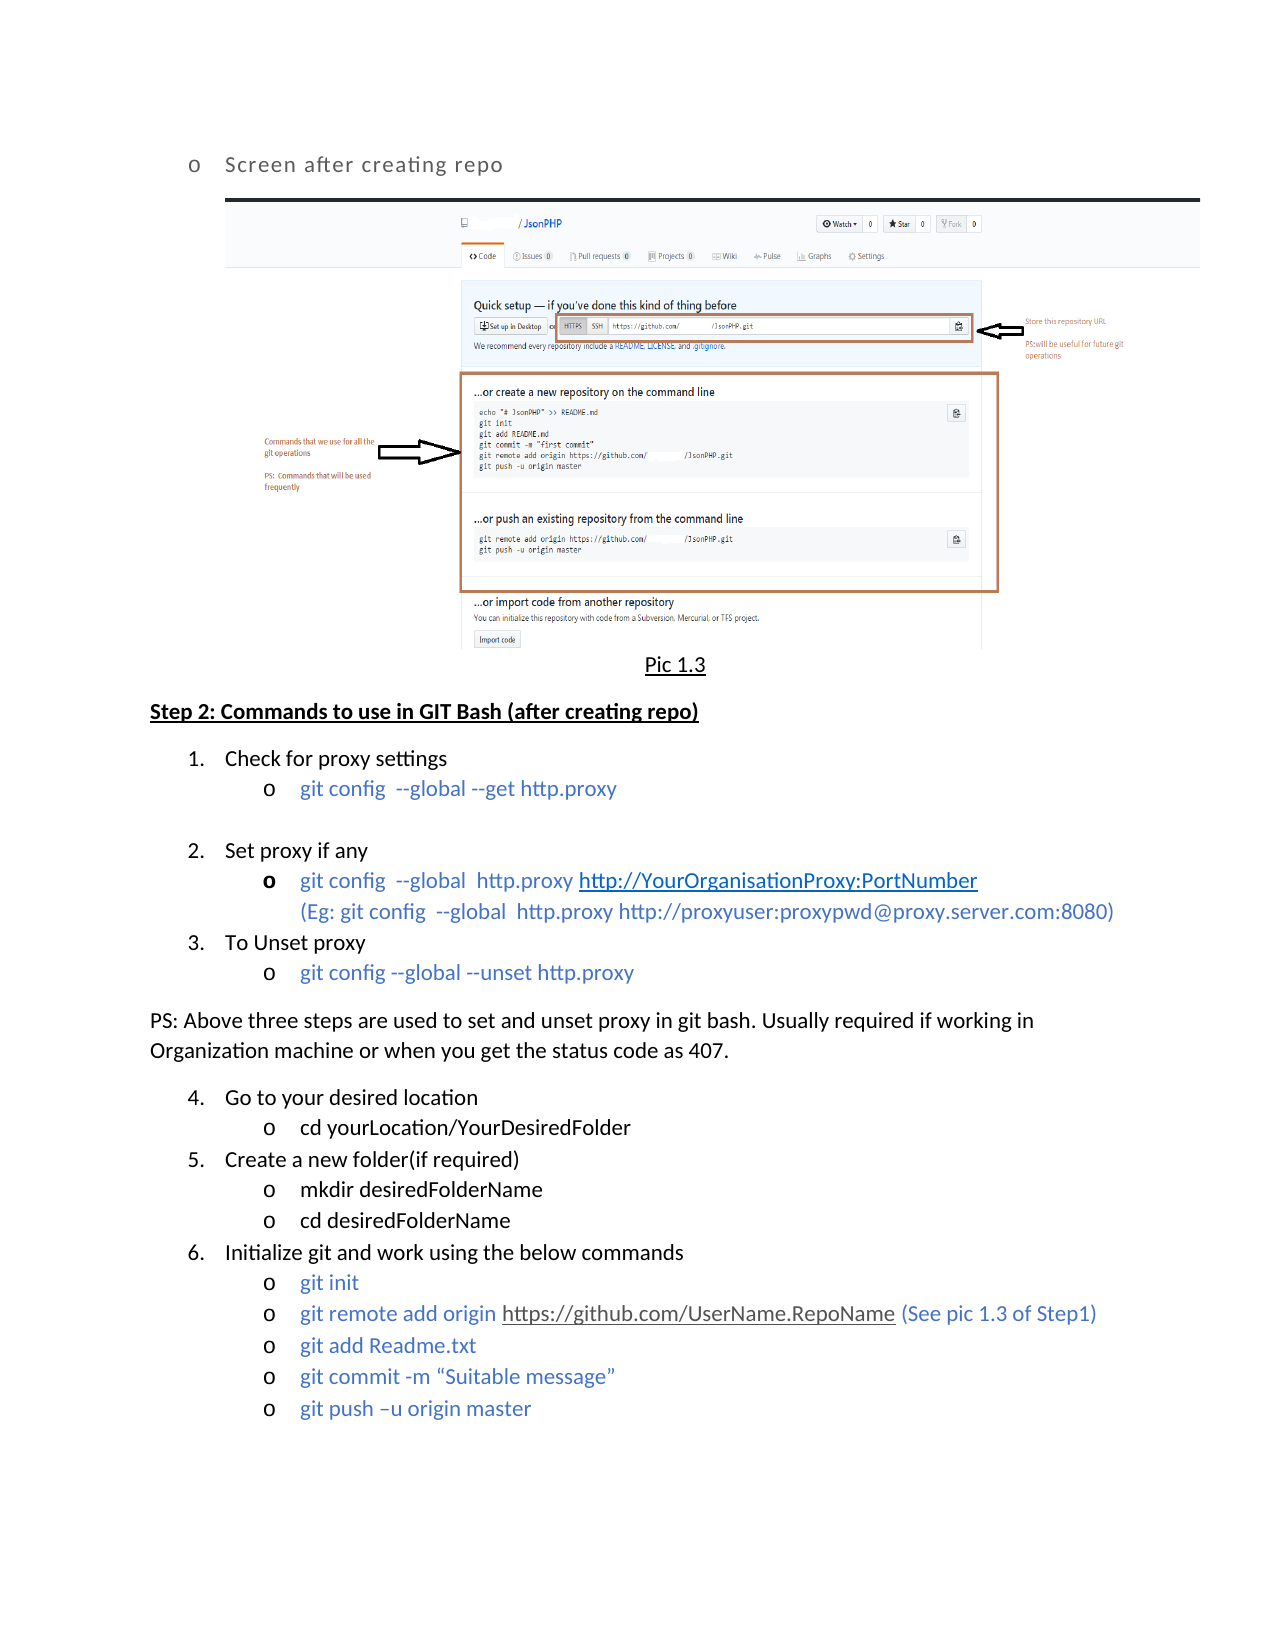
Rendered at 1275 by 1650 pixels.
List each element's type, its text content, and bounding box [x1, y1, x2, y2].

list Initialize git and work using the below commands [187, 1238, 1125, 1266]
text Step 2: Commands to use in GIT Bash (after creating repo) [150, 697, 1125, 725]
list Pic 1.3 [225, 650, 1125, 678]
list To Unset proxy [187, 928, 1125, 956]
list Create a new folder(if required) [187, 1145, 1125, 1173]
list git config --global --unset http.proxy [262, 958, 1125, 987]
list git add Readme.txt [262, 1331, 1125, 1360]
list git push –u origin master [262, 1394, 1125, 1423]
list git config --global http.proxy http://YourOrganisationProxy:PortNumber (Eg: git config --global http.proxy http://proxyuser:proxypwd@proxy.server.com:8080) [262, 866, 1125, 925]
subtitle Screen after creating repo [187, 150, 1125, 179]
list Check for proxy settings [187, 744, 1125, 772]
list git config --global --get http.proxy [262, 774, 1125, 834]
list git commit -m “Suitable message” [262, 1362, 1125, 1392]
list cd desiredFolderName [262, 1206, 1125, 1236]
list git remote add origin https://github.com/UserName.RepoName (See pic 1.3 of Step1) [262, 1299, 1125, 1329]
list git init [262, 1268, 1125, 1297]
text PS: Above three steps are used to set and unset proxy in git bash. Usually required if working in Organization machine or when you get the status code as 407. [150, 1006, 1125, 1064]
picture [225, 198, 1200, 649]
list mkdir desiredFolderName [262, 1175, 1125, 1204]
list Go to your desired location [187, 1083, 1125, 1111]
list cd yourLocation/YourDesiredFolder [262, 1113, 1125, 1142]
list Set proxy if any [187, 836, 1125, 864]
